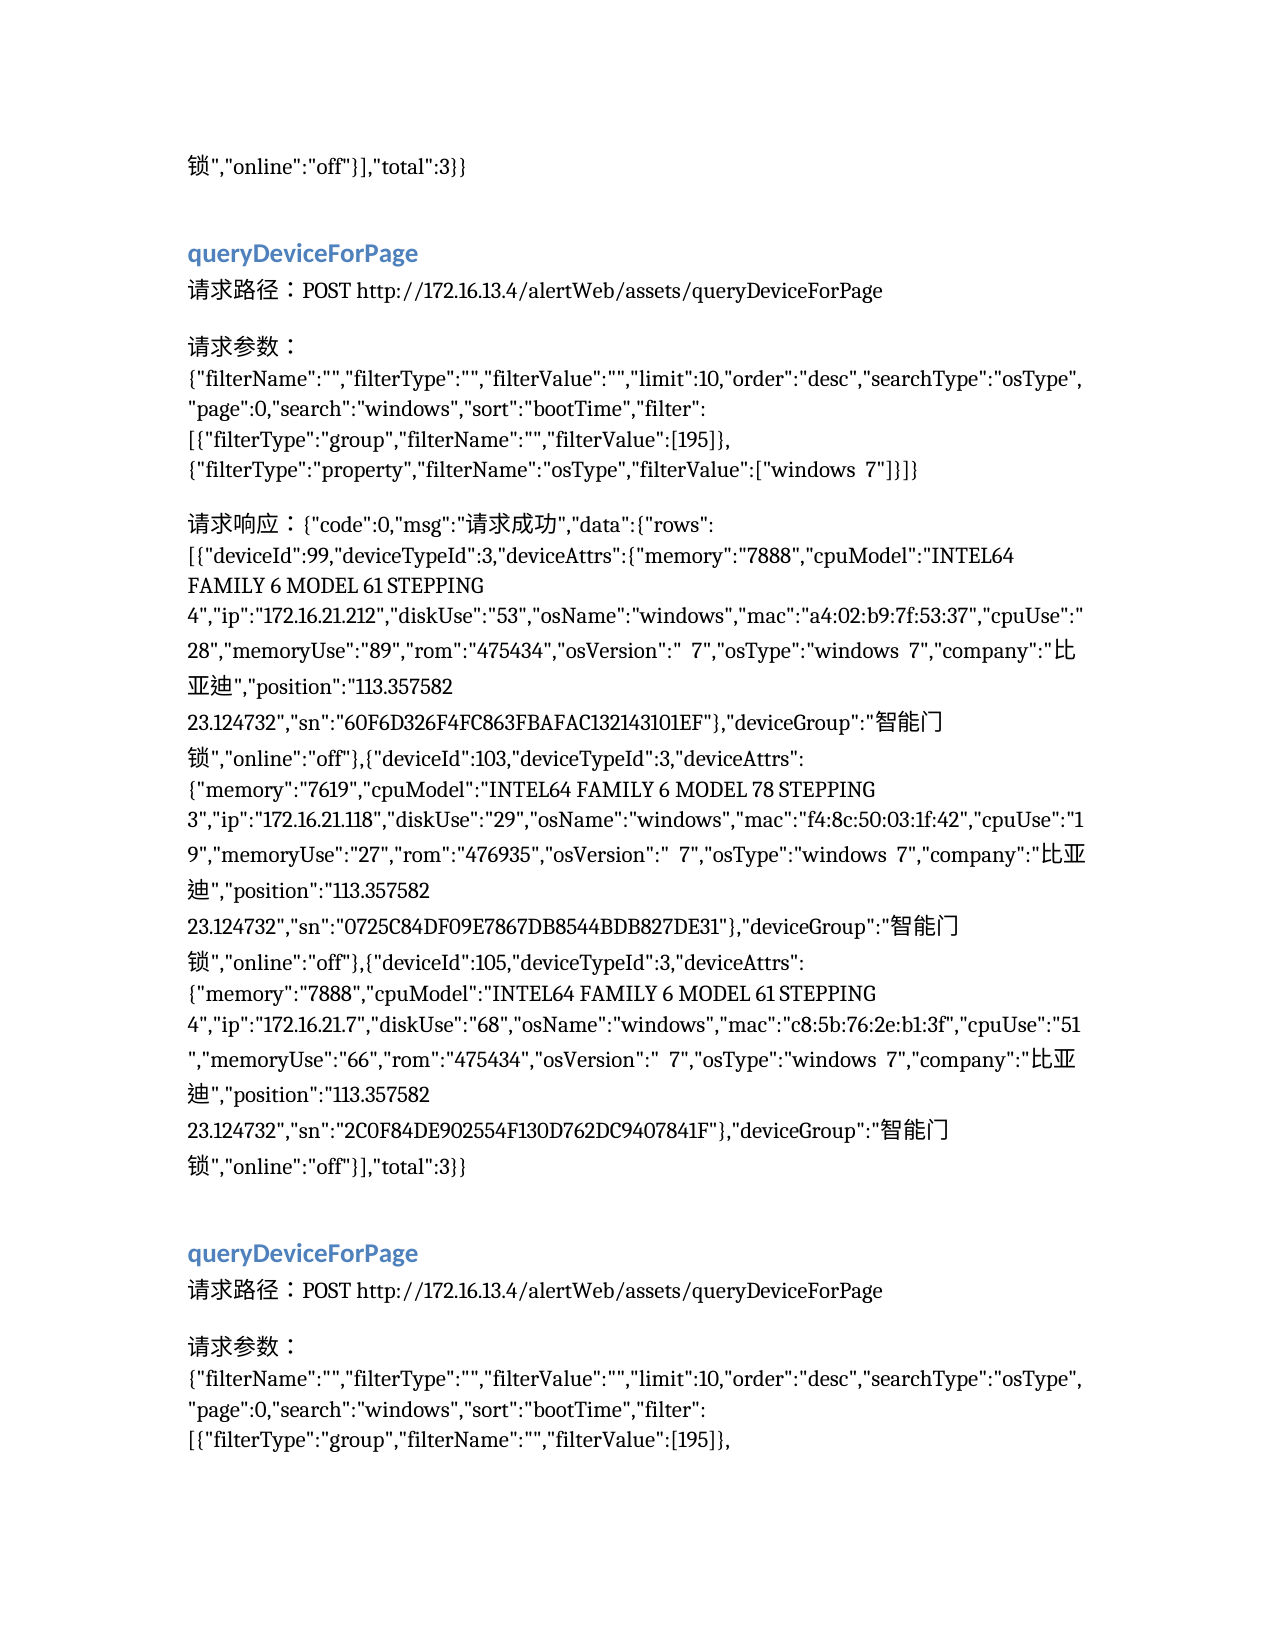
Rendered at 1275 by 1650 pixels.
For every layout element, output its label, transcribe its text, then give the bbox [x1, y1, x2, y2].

text 请求参数：{"filterName":"","filterType":"","filterValue":"","limit":10,"order":"desc","searchType":"osType","page":0,"search":"windows","sort":"bootTime","filter":[{"filterType":"group","filterName":"","filterValue":[195]},{"filterType":"property","filterName":"osType","filterValue":["windows 7"]}]} [187, 331, 1087, 483]
subtitle queryDeviceForPage [187, 1236, 1087, 1269]
subtitle queryDeviceForPage [187, 236, 1087, 269]
text 请求路径：POST http://172.16.13.4/alertWeb/assets/queryDeviceForPage [187, 274, 1087, 305]
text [187, 1331, 1087, 1453]
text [187, 150, 1087, 211]
text 请求路径：POST http://172.16.13.4/alertWeb/assets/queryDeviceForPage [187, 1274, 1087, 1306]
